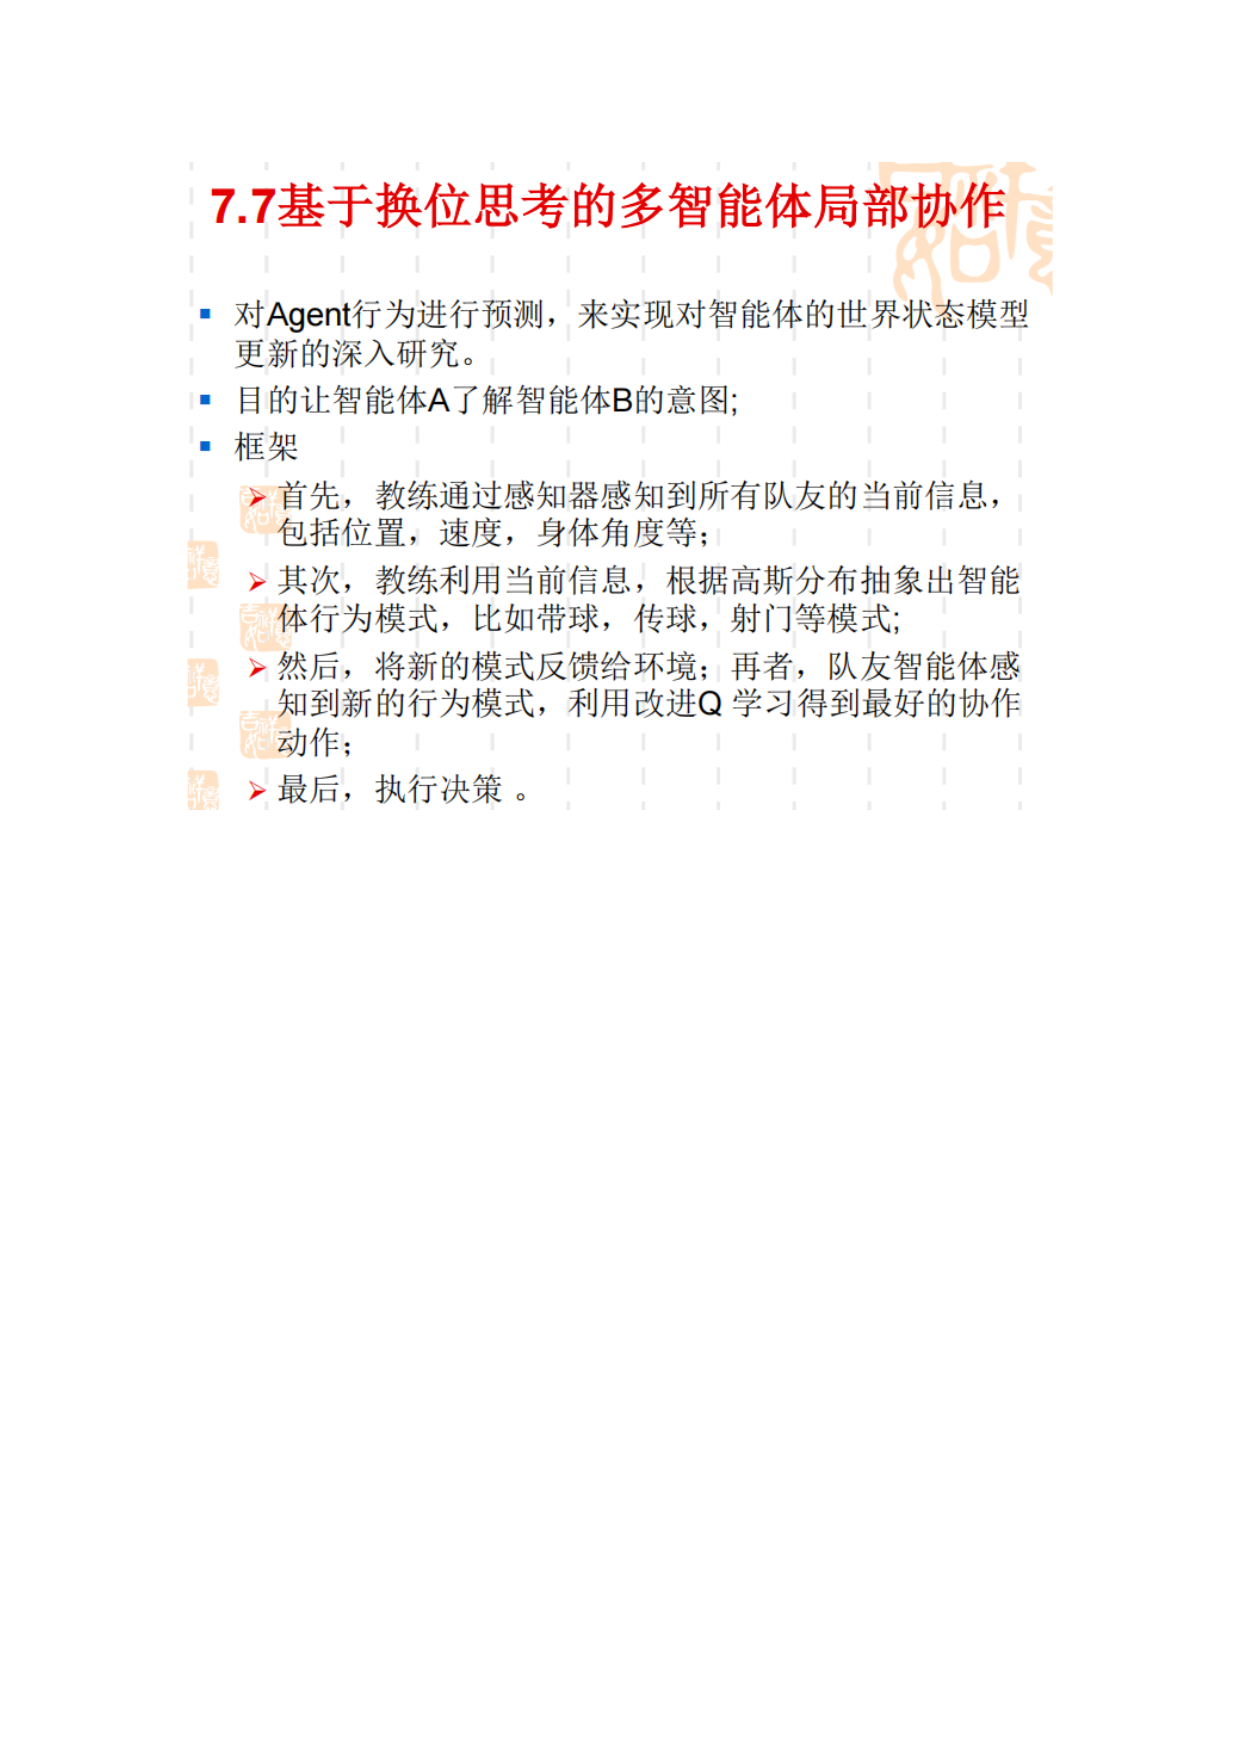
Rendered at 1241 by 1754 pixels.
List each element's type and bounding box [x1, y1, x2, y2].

picture [187, 162, 1053, 810]
